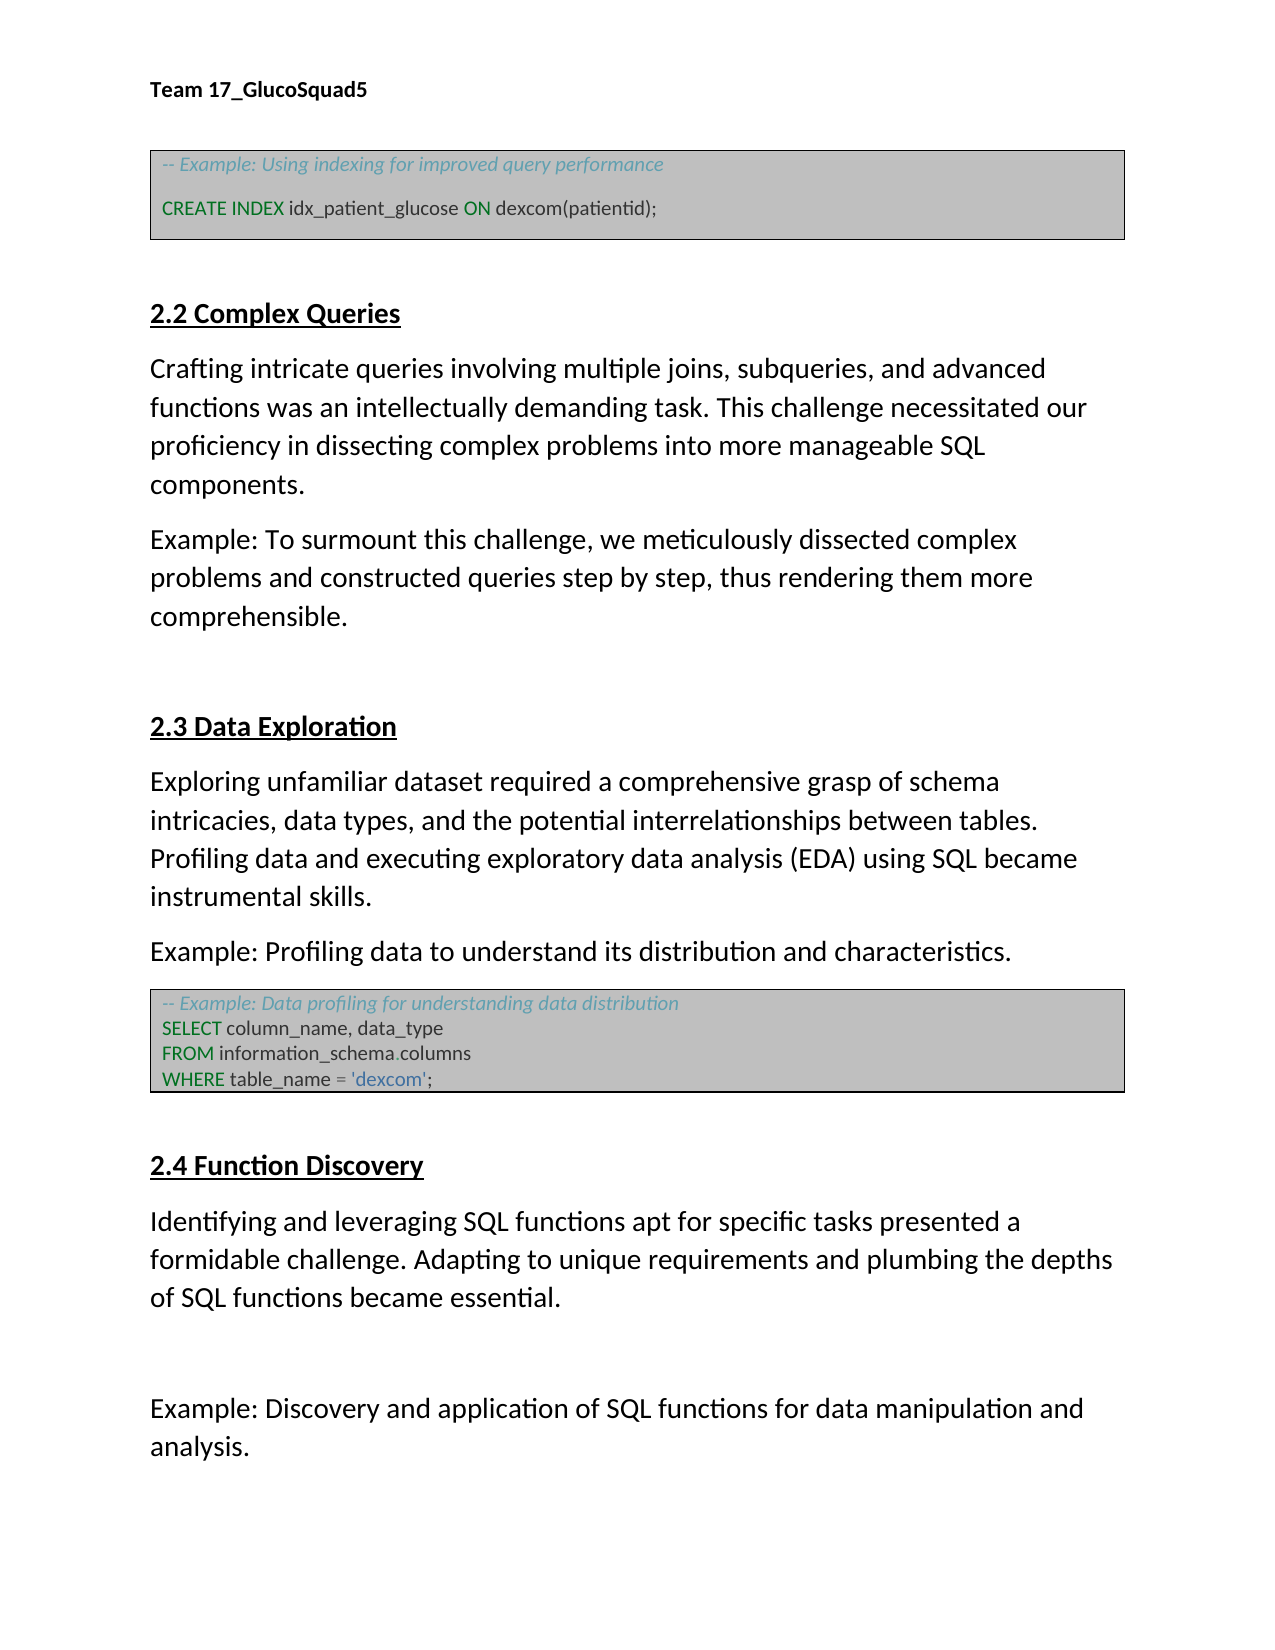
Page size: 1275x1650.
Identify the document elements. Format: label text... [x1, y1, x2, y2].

text Example: Profiling data to understand its distribution and characteristics. [150, 933, 1125, 969]
text 2.4 Function Discovery [150, 1147, 1125, 1183]
text 2.3 Data Exploration [150, 708, 1125, 744]
text Example: To surmount this challenge, we meticulously dissected complex problems and constructed queries step by step, thus rendering them more comprehensible. [150, 521, 1125, 633]
text Crafting intricate queries involving multiple joins, subqueries, and advanced functions was an intellectually demanding task. This challenge necessitated our proficiency in dissecting complex problems into more manageable SQL components. [150, 351, 1125, 501]
text Example: Discovery and application of SQL functions for data manipulation and analysis. [150, 1390, 1125, 1464]
table_header -- Example: Using indexing for improved query performance CREATE INDEX idx_patient_glucose ON dexcom(patientid); [151, 151, 1124, 239]
text 2.2 Complex Queries [150, 295, 1125, 331]
text Identifying and leveraging SQL functions apt for specific tasks presented a formidable challenge. Adapting to unique requirements and plumbing the depths of SQL functions became essential. [150, 1203, 1125, 1315]
text Exploring unfamiliar dataset required a comprehensive grasp of schema intricacies, data types, and the potential interrelationships between tables. Profiling data and executing exploratory data analysis (EDA) using SQL became instrumental skills. [150, 763, 1125, 914]
table_header -- Example: Data profiling for understanding data distribution SELECT column_name, data_type FROM information_schema.columns WHERE table_name = 'dexcom'; [151, 990, 1124, 1091]
